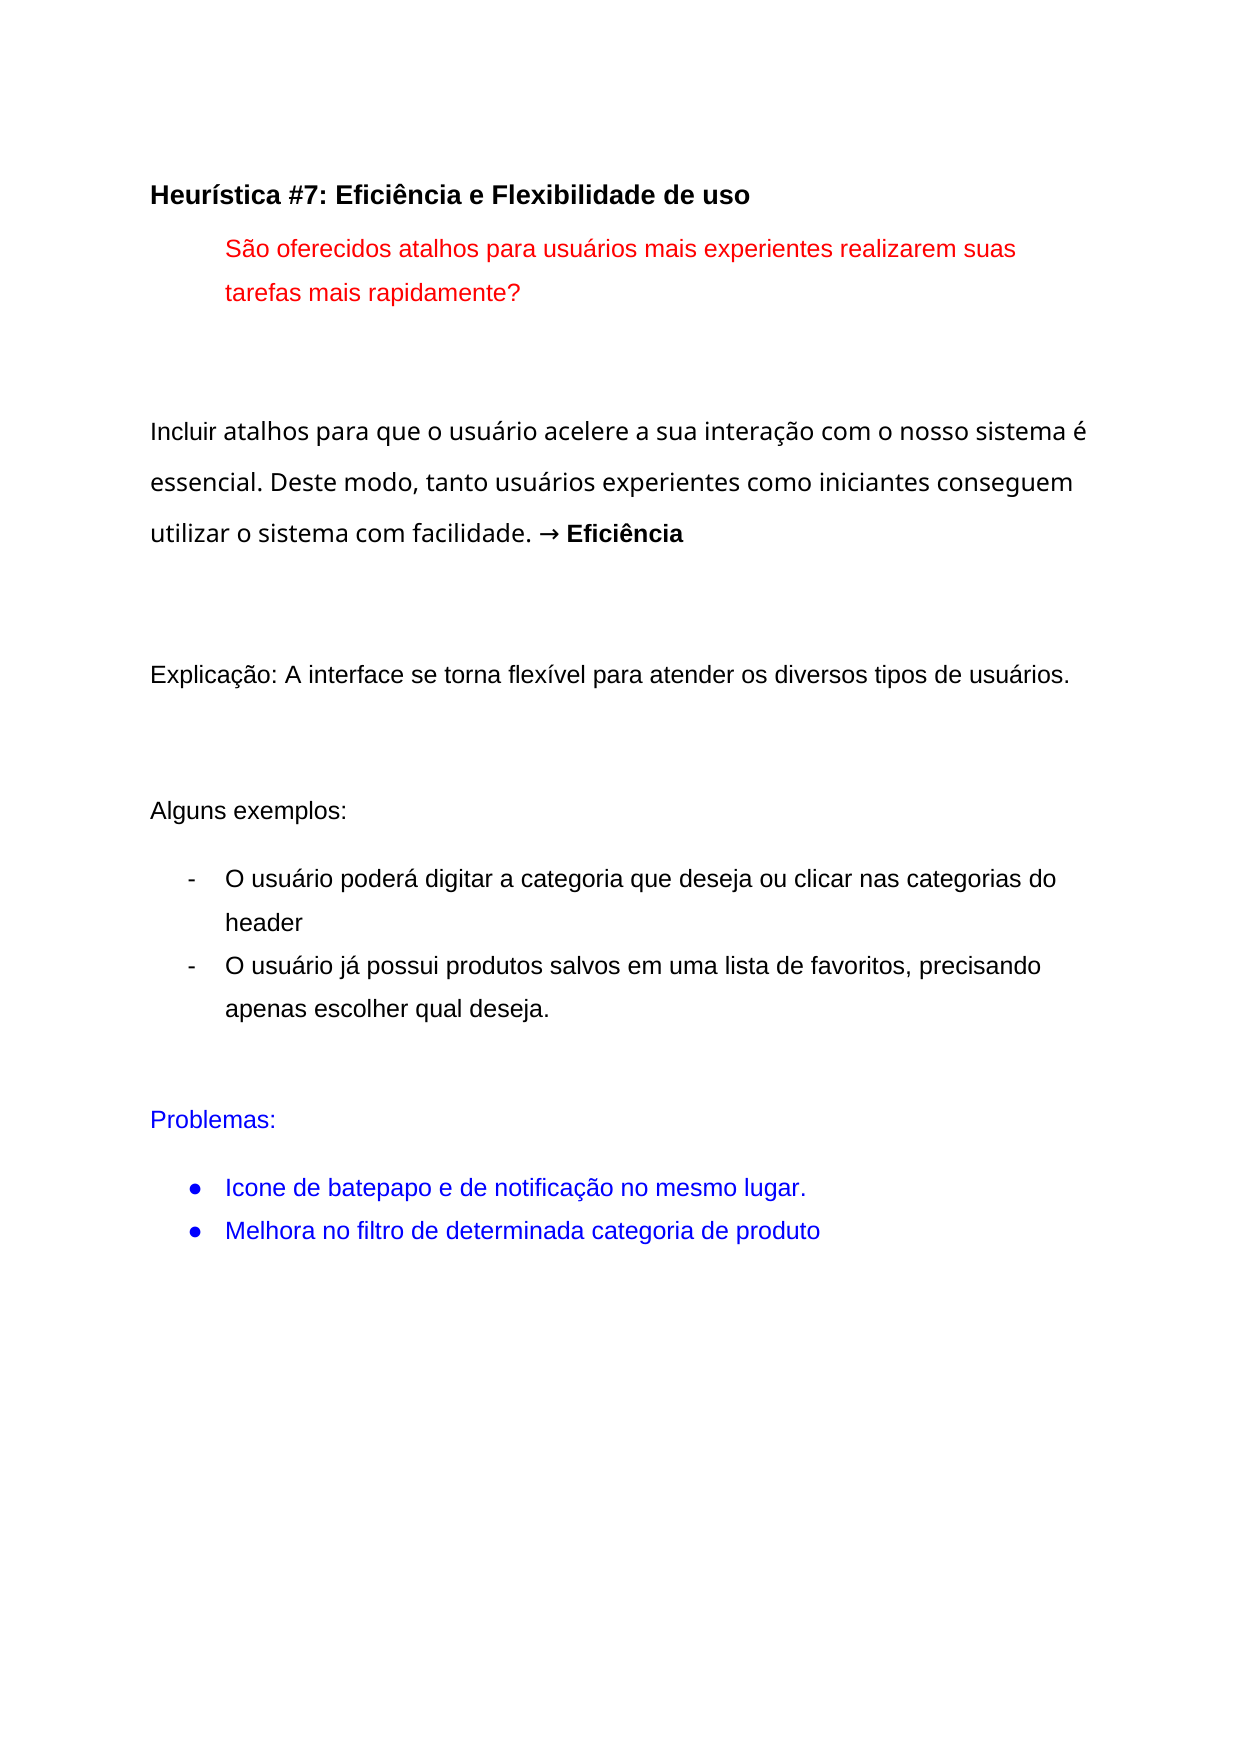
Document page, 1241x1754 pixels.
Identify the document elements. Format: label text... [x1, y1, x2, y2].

text Explicação: A interface se torna flexível para atender os diversos tipos de usuários. [150, 660, 1090, 689]
text Alguns exemplos: [150, 796, 1090, 825]
list O usuário poderá digitar a categoria que deseja ou clicar nas categorias do header [187, 864, 1090, 936]
subtitle Heurística #7: Eficiência e Flexibilidade de uso [150, 179, 1090, 210]
text Incluir atalhos para que o usuário acelere a sua interação com o nosso sistema é essencial. Deste modo, tanto usuários experientes como iniciantes conseguem utilizar o sistema com facilidade. → Eficiência [150, 414, 1090, 550]
text Problemas: [150, 1105, 1090, 1134]
text São oferecidos atalhos para usuários mais experientes realizarem suas tarefas mais rapidamente? [225, 234, 1090, 306]
list Icone de batepapo e de notificação no mesmo lugar. [187, 1173, 1090, 1202]
list Melhora no filtro de determinada categoria de produto [187, 1216, 1090, 1245]
list O usuário já possui produtos salvos em uma lista de favoritos, precisando apenas escolher qual deseja. [187, 951, 1090, 1022]
